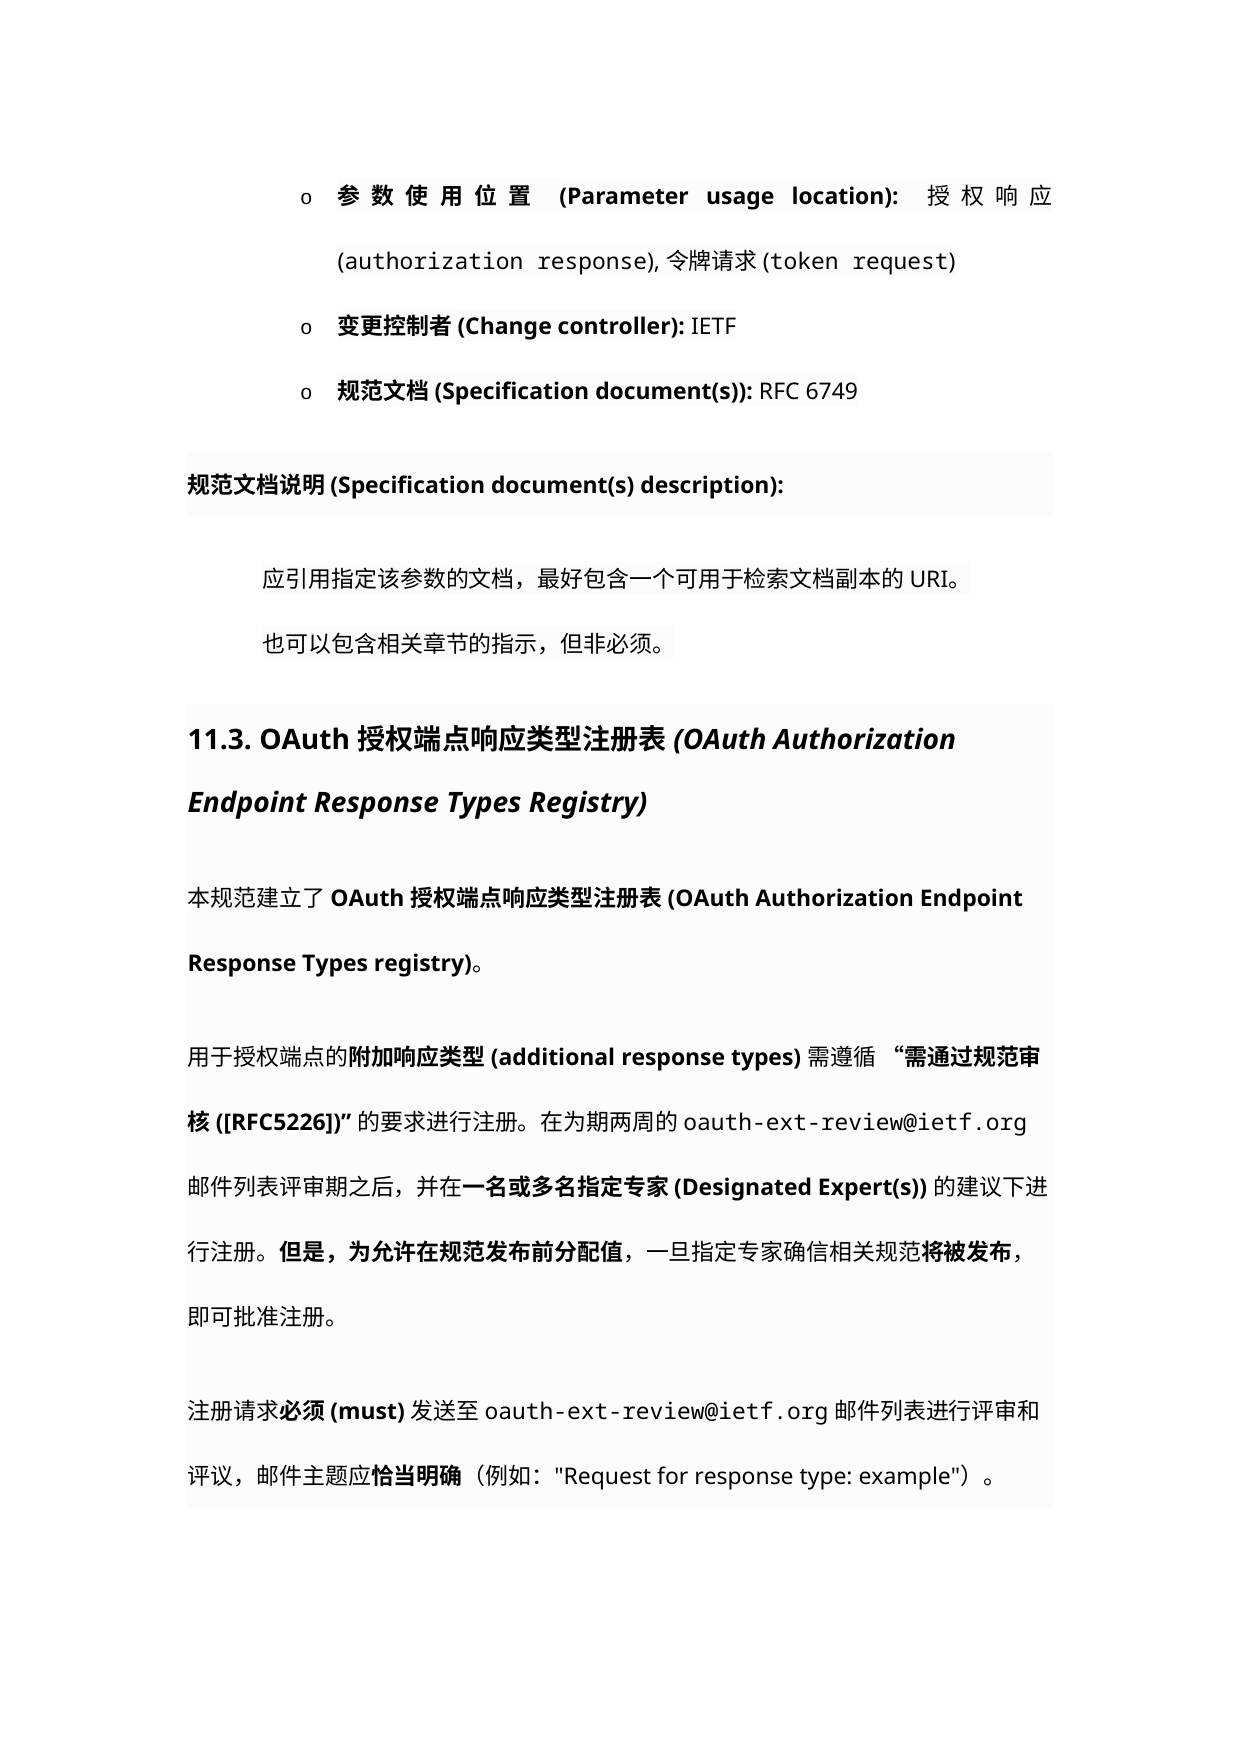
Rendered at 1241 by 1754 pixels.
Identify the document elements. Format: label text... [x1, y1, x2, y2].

list ​参数使用位置 (Parameter usage location):​​ 授权响应 (authorization response), 令牌请求 (token request) [300, 162, 1053, 292]
text 应引用指定该参数的文档，最好包含一个可用于检索文档副本的 URI。也可以包含相关章节的指示，但非必须。 [262, 545, 978, 675]
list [300, 357, 1053, 422]
text ​规范文档说明 (Specification document(s) description):​​ [187, 451, 1053, 516]
text 注册请求必须 (must)​​ 发送至 oauth-ext-review@ietf.org 邮件列表进行评审和评议，邮件主题应恰当明确​（例如："Request for response type: example"）。 [187, 1377, 1053, 1507]
text 用于授权端点的附加响应类型 (additional response types)​​ 需遵循 ​​“需通过规范审核 ([RFC5226])”​​ 的要求进行注册。在为期两周的 oauth-ext-review@ietf.org 邮件列表评审期之后，并在一名或多名指定专家 (Designated Expert(s))​​ 的建议下进行注册。​但是，为允许在规范发布前分配值，一旦指定专家确信相关规范将被发布，即可批准注册。 [187, 1023, 1053, 1348]
text 本规范建立了 ​OAuth 授权端点响应类型注册表 (OAuth Authorization Endpoint Response Types registry)​。 [187, 864, 1053, 994]
list ​变更控制者 (Change controller):​​ IETF [300, 292, 1053, 357]
subtitle 11.3. OAuth 授权端点响应类型注册表 (OAuth Authorization Endpoint Response Types Registry) [187, 704, 1053, 834]
